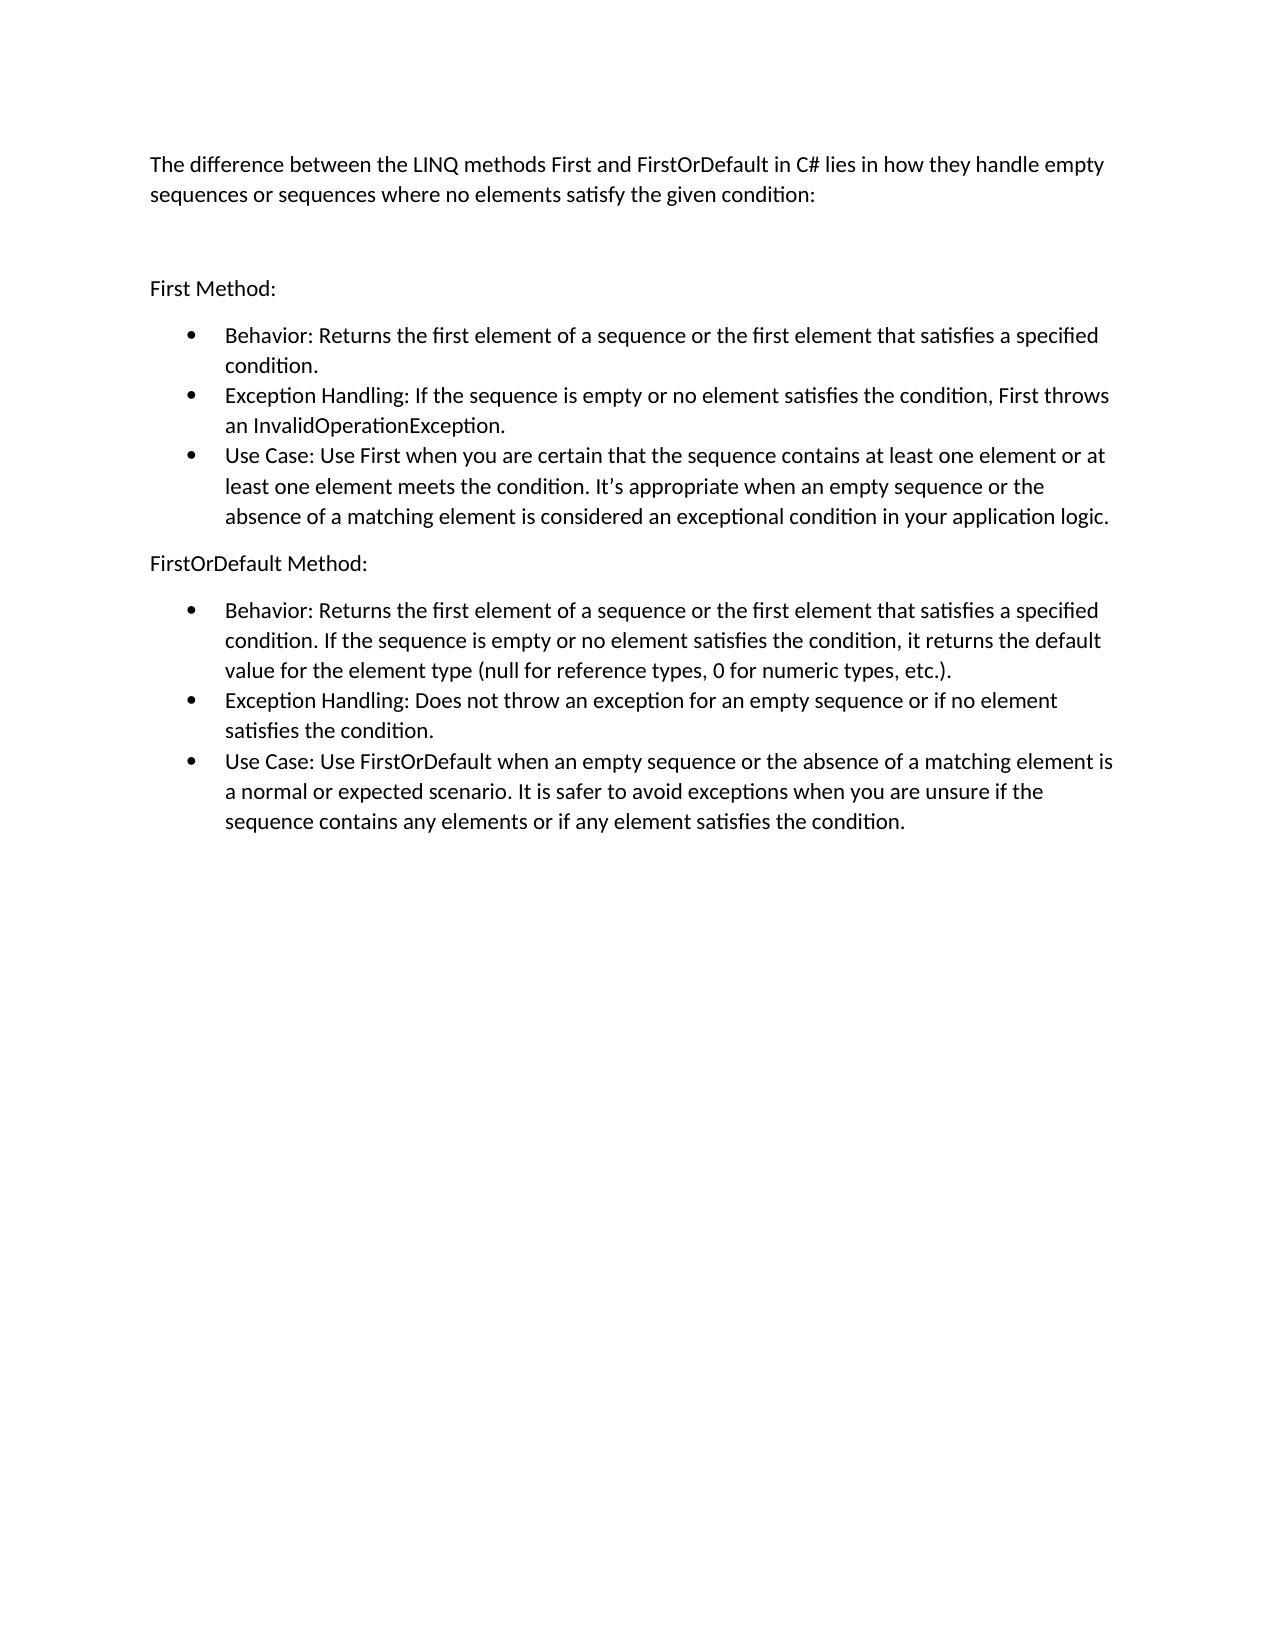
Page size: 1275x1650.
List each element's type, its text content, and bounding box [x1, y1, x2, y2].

list Behavior: Returns the first element of a sequence or the first element that satisfies a specified condition. If the sequence is empty or no element satisfies the condition, it returns the default value for the element type (null for reference types, 0 for numeric types, etc.). [187, 596, 1125, 684]
list Use Case: Use FirstOrDefault when an empty sequence or the absence of a matching element is a normal or expected scenario. It is safer to avoid exceptions when you are unsure if the sequence contains any elements or if any element satisfies the condition. [187, 747, 1125, 835]
list Use Case: Use First when you are certain that the sequence contains at least one element or at least one element meets the condition. It’s appropriate when an empty sequence or the absence of a matching element is considered an exceptional condition in your application logic. [187, 442, 1125, 530]
list Exception Handling: If the sequence is empty or no element satisfies the condition, First throws an InvalidOperationException. [187, 381, 1125, 439]
text First Method: [150, 274, 1125, 302]
text The difference between the LINQ methods First and FirstOrDefault in C# lies in how they handle empty sequences or sequences where no elements satisfy the given condition: [150, 150, 1125, 208]
list Behavior: Returns the first element of a sequence or the first element that satisfies a specified condition. [187, 321, 1125, 379]
text FirstOrDefault Method: [150, 549, 1125, 577]
list Exception Handling: Does not throw an exception for an empty sequence or if no element satisfies the condition. [187, 686, 1125, 745]
